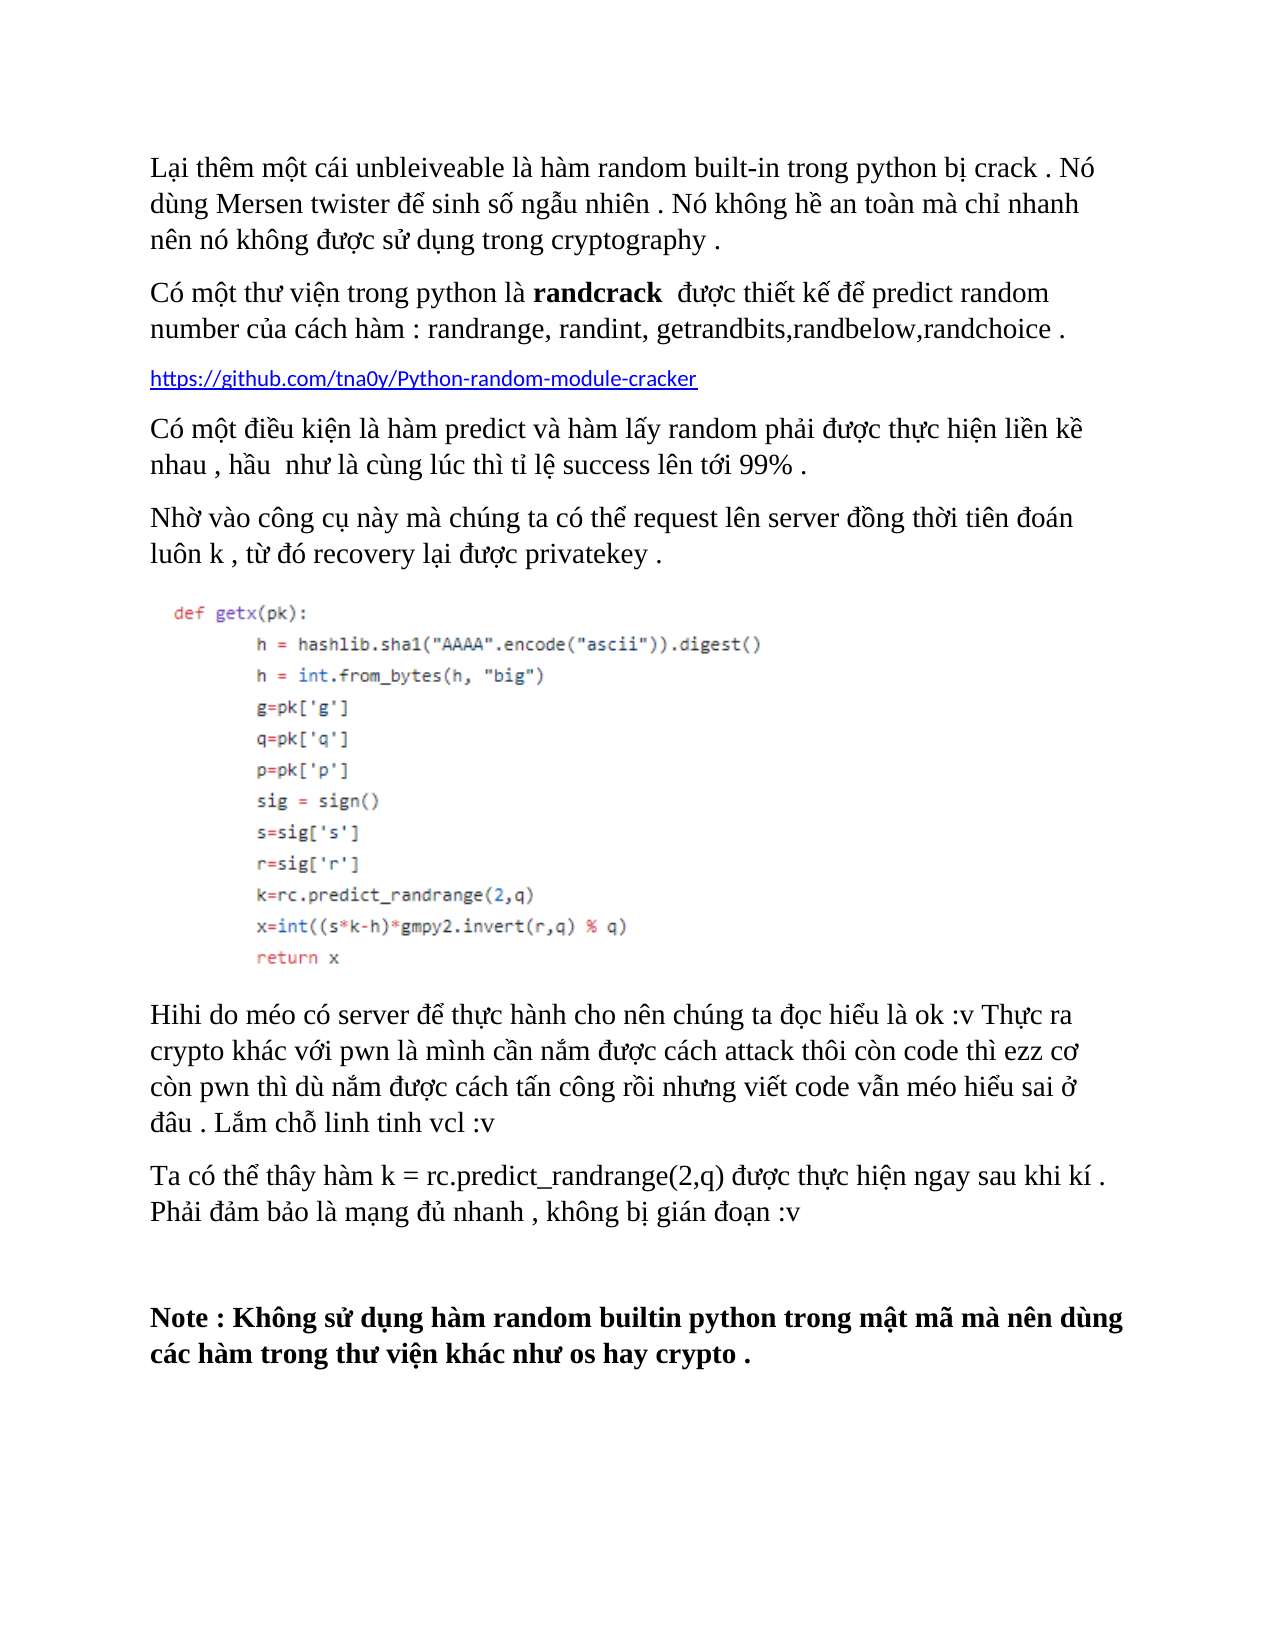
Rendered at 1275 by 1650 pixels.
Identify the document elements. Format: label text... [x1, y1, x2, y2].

text Lại thêm một cái unbleiveable là hàm random built-in trong python bị crack . Nó dùng Mersen twister để sinh số ngẫu nhiên . Nó không hề an toàn mà chỉ nhanh nên nó không được sử dụng trong cryptography . [150, 150, 1125, 256]
text https://github.com/tna0y/Python-random-module-cracker [150, 364, 1125, 392]
text Có một điều kiện là hàm predict và hàm lấy random phải được thực hiện liền kề nhau , hầu như là cùng lúc thì tỉ lệ success lên tới 99% . [150, 411, 1125, 481]
text Nhờ vào công cụ này mà chúng ta có thể request lên server đồng thời tiên đoán luôn k , từ đó recovery lại được privatekey . [150, 500, 1125, 569]
text Note : Không sử dụng hàm random builtin python trong mật mã mà nên dùng các hàm trong thư viện khác như os hay crypto . [150, 1300, 1125, 1369]
text Hihi do méo có server để thực hành cho nên chúng ta đọc hiểu là ok :v Thực ra crypto khác với pwn là mình cần nắm được cách attack thôi còn code thì ezz cơ còn pwn thì dù nắm được cách tấn công rồi nhưng viết code vẫn méo hiểu sai ở đâu . Lắm chỗ linh tinh vcl :v [150, 997, 1125, 1139]
text Ta có thể thây hàm k = rc.predict_randrange(2,q) được thực hiện ngay sau khi kí . Phải đảm bảo là mạng đủ nhanh , không bị gián đoạn :v [150, 1158, 1125, 1228]
picture [150, 588, 855, 978]
text Có một thư viện trong python là randcrack được thiết kế để predict random number của cách hàm : randrange, randint, getrandbits,randbelow,randchoice . [150, 275, 1125, 345]
